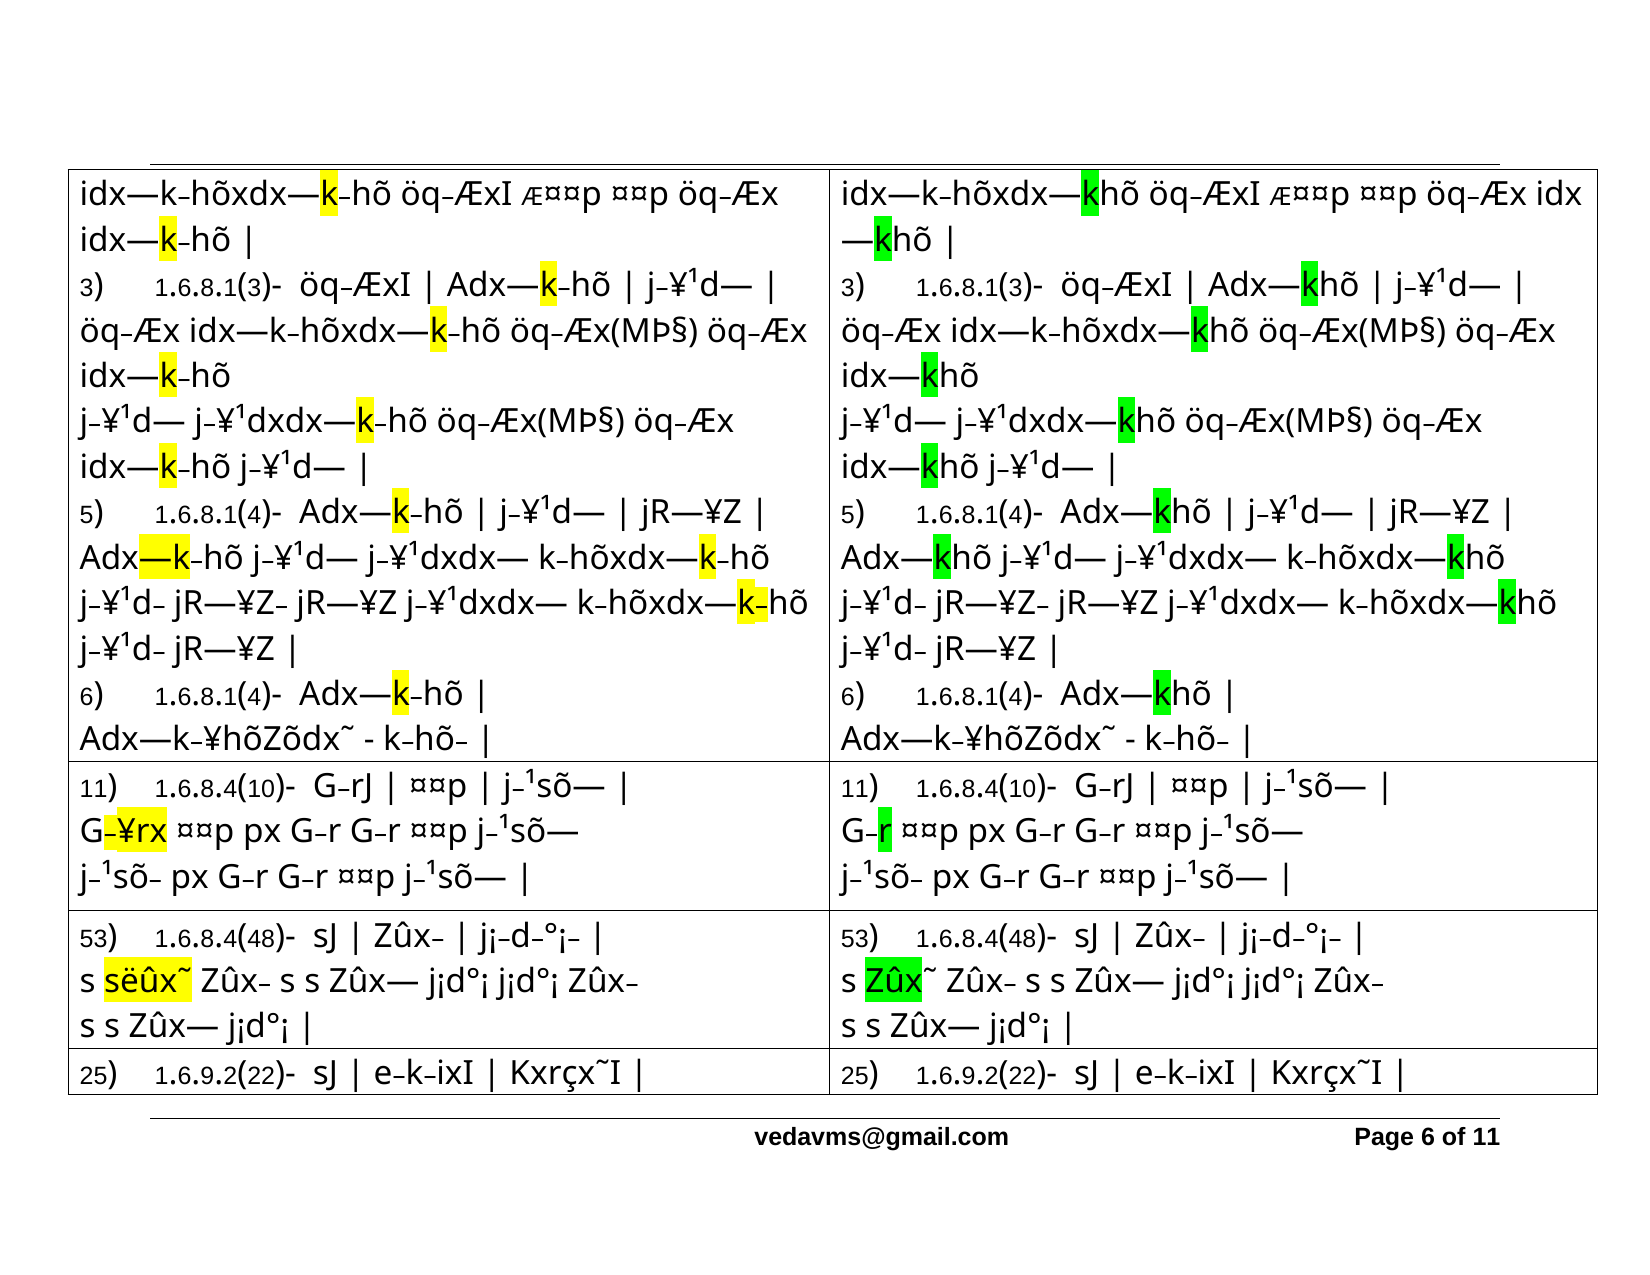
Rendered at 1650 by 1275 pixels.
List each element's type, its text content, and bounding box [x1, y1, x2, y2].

table_cell 53) 1.6.8.4(48)- sJ | Zûx– | j¡–d–°¡– | s sëûx˜ Zûx– s s Zûx— j¡d°¡ j¡d°¡ Zûx– s s Zûx— j¡d°¡ | [69, 911, 829, 1048]
table_cell 53) 1.6.8.4(48)- sJ | Zûx– | j¡–d–°¡– | s Zûx˜ Zûx– s s Zûx— j¡d°¡ j¡d°¡ Zûx– s s Zûx— j¡d°¡ | [830, 911, 1597, 1048]
table_cell 25) 1.6.9.2(22)- sJ | e–k–ixI | Kxrçx˜I | s e—k–ixI e—k–ix(³§) s s e—k–ixI Kxrçx–I Kxrçx˜I ek–ix(³§) s s e—k–ixI Kxrçx˜I | [830, 1049, 1597, 1094]
table_cell 25) 1.6.9.2(22)- sJ | e–k–ixI | Kxrçx˜I | sJ e—k–ixI e—k–ix(³§) s s e—k–ixI Kxrçx–I Kxrçx˜I ek–ix(³§) s s e—k–ixI Kxrçx˜I | [69, 1049, 829, 1094]
table_cell 11) 1.6.8.4(10)- G–rJ | ¤¤p | j–¹sõ— | G–¥rx ¤¤p px G–r G–r ¤¤p j–¹sõ— j–¹sõ– px G–r G–r ¤¤p j–¹sõ— | [69, 762, 829, 910]
table_cell 11) 1.6.8.4(10)- G–rJ | ¤¤p | j–¹sõ— | G–r ¤¤p px G–r G–r ¤¤p j–¹sõ— j–¹sõ– px G–r G–r ¤¤p j–¹sõ— | [830, 762, 1597, 910]
